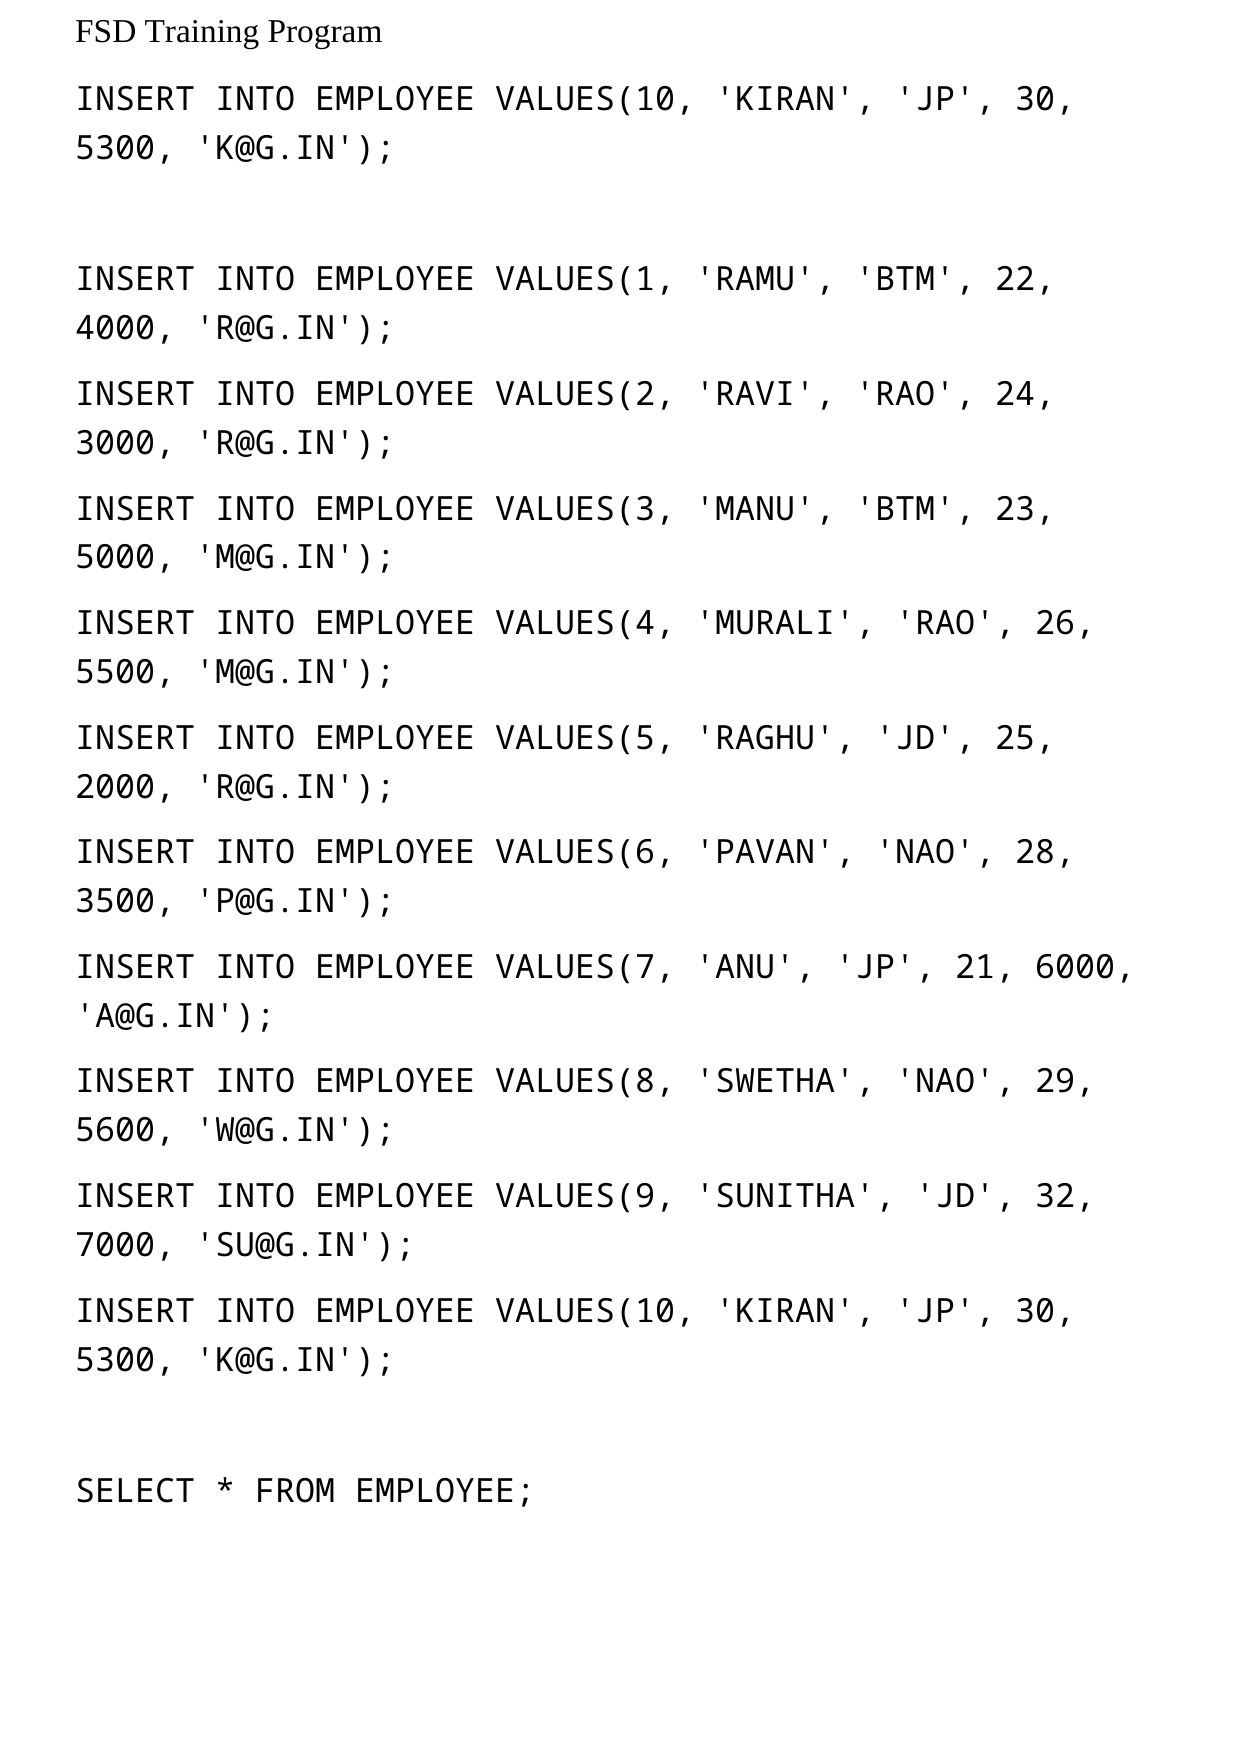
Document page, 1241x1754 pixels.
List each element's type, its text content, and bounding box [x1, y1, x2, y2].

text INSERT INTO EMPLOYEE VALUES(6, 'PAVAN', 'NAO', 28, 3500, 'P@G.IN'); [75, 828, 1165, 922]
text INSERT INTO EMPLOYEE VALUES(1, 'RAMU', 'BTM', 22, 4000, 'R@G.IN'); [75, 255, 1165, 349]
text INSERT INTO EMPLOYEE VALUES(2, 'RAVI', 'RAO', 24, 3000, 'R@G.IN'); [75, 370, 1165, 464]
text INSERT INTO EMPLOYEE VALUES(8, 'SWETHA', 'NAO', 29, 5600, 'W@G.IN'); [75, 1057, 1165, 1152]
text INSERT INTO EMPLOYEE VALUES(10, 'KIRAN', 'JP', 30, 5300, 'K@G.IN'); [75, 75, 1165, 169]
text INSERT INTO EMPLOYEE VALUES(10, 'KIRAN', 'JP', 30, 5300, 'K@G.IN'); [75, 1286, 1165, 1381]
text INSERT INTO EMPLOYEE VALUES(3, 'MANU', 'BTM', 23, 5000, 'M@G.IN'); [75, 484, 1165, 579]
text INSERT INTO EMPLOYEE VALUES(4, 'MURALI', 'RAO', 26, 5500, 'M@G.IN'); [75, 599, 1165, 693]
text INSERT INTO EMPLOYEE VALUES(7, 'ANU', 'JP', 21, 6000, 'A@G.IN'); [75, 943, 1165, 1037]
text INSERT INTO EMPLOYEE VALUES(9, 'SUNITHA', 'JD', 32, 7000, 'SU@G.IN'); [75, 1172, 1165, 1266]
text INSERT INTO EMPLOYEE VALUES(5, 'RAGHU', 'JD', 25, 2000, 'R@G.IN'); [75, 713, 1165, 808]
text SELECT * FROM EMPLOYEE; [75, 1467, 1165, 1512]
